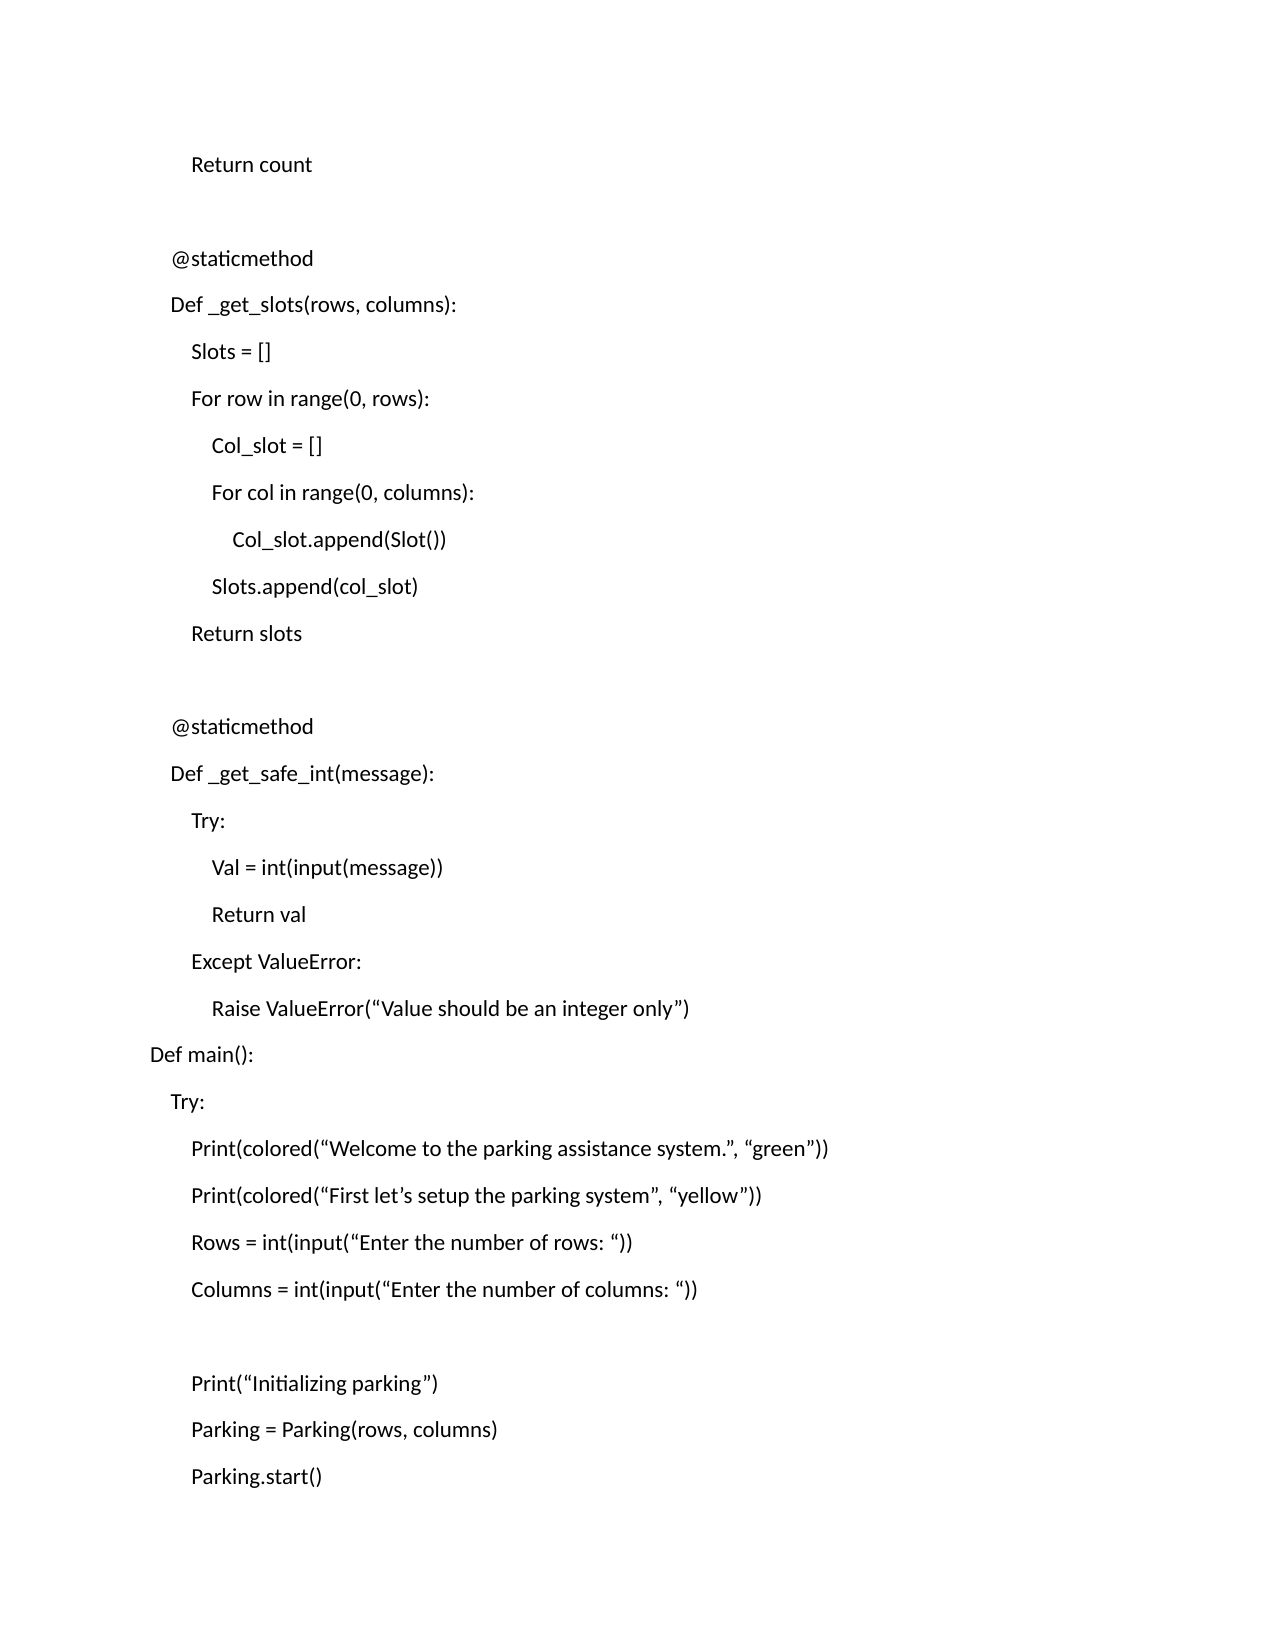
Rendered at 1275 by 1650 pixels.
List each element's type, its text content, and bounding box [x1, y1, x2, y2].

text Try: [150, 806, 1125, 834]
text Rows = int(input(“Enter the number of rows: “)) [150, 1228, 1125, 1256]
text Def _get_safe_int(message): [150, 759, 1125, 787]
text Col_slot = [] [150, 431, 1125, 459]
text @staticmethod [150, 244, 1125, 272]
text Parking = Parking(rows, columns) [150, 1416, 1125, 1444]
text Return slots [150, 619, 1125, 647]
text Try: [150, 1087, 1125, 1116]
text Slots.append(col_slot) [150, 572, 1125, 600]
text Except ValueError: [150, 947, 1125, 975]
text Slots = [] [150, 337, 1125, 366]
text Return count [150, 150, 1125, 178]
text Print(colored(“Welcome to the parking assistance system.”, “green”)) [150, 1134, 1125, 1162]
text Raise ValueError(“Value should be an integer only”) [150, 994, 1125, 1022]
text Def _get_slots(rows, columns): [150, 291, 1125, 319]
text @staticmethod [150, 712, 1125, 741]
text Print(colored(“First let’s setup the parking system”, “yellow”)) [150, 1181, 1125, 1209]
text Col_slot.append(Slot()) [150, 525, 1125, 553]
text For row in range(0, rows): [150, 384, 1125, 412]
text For col in range(0, columns): [150, 478, 1125, 506]
text Print(“Initializing parking”) [150, 1369, 1125, 1397]
text Val = int(input(message)) [150, 853, 1125, 881]
text Parking.start() [150, 1462, 1125, 1491]
text Def main(): [150, 1041, 1125, 1069]
text Columns = int(input(“Enter the number of columns: “)) [150, 1275, 1125, 1303]
text Return val [150, 900, 1125, 928]
